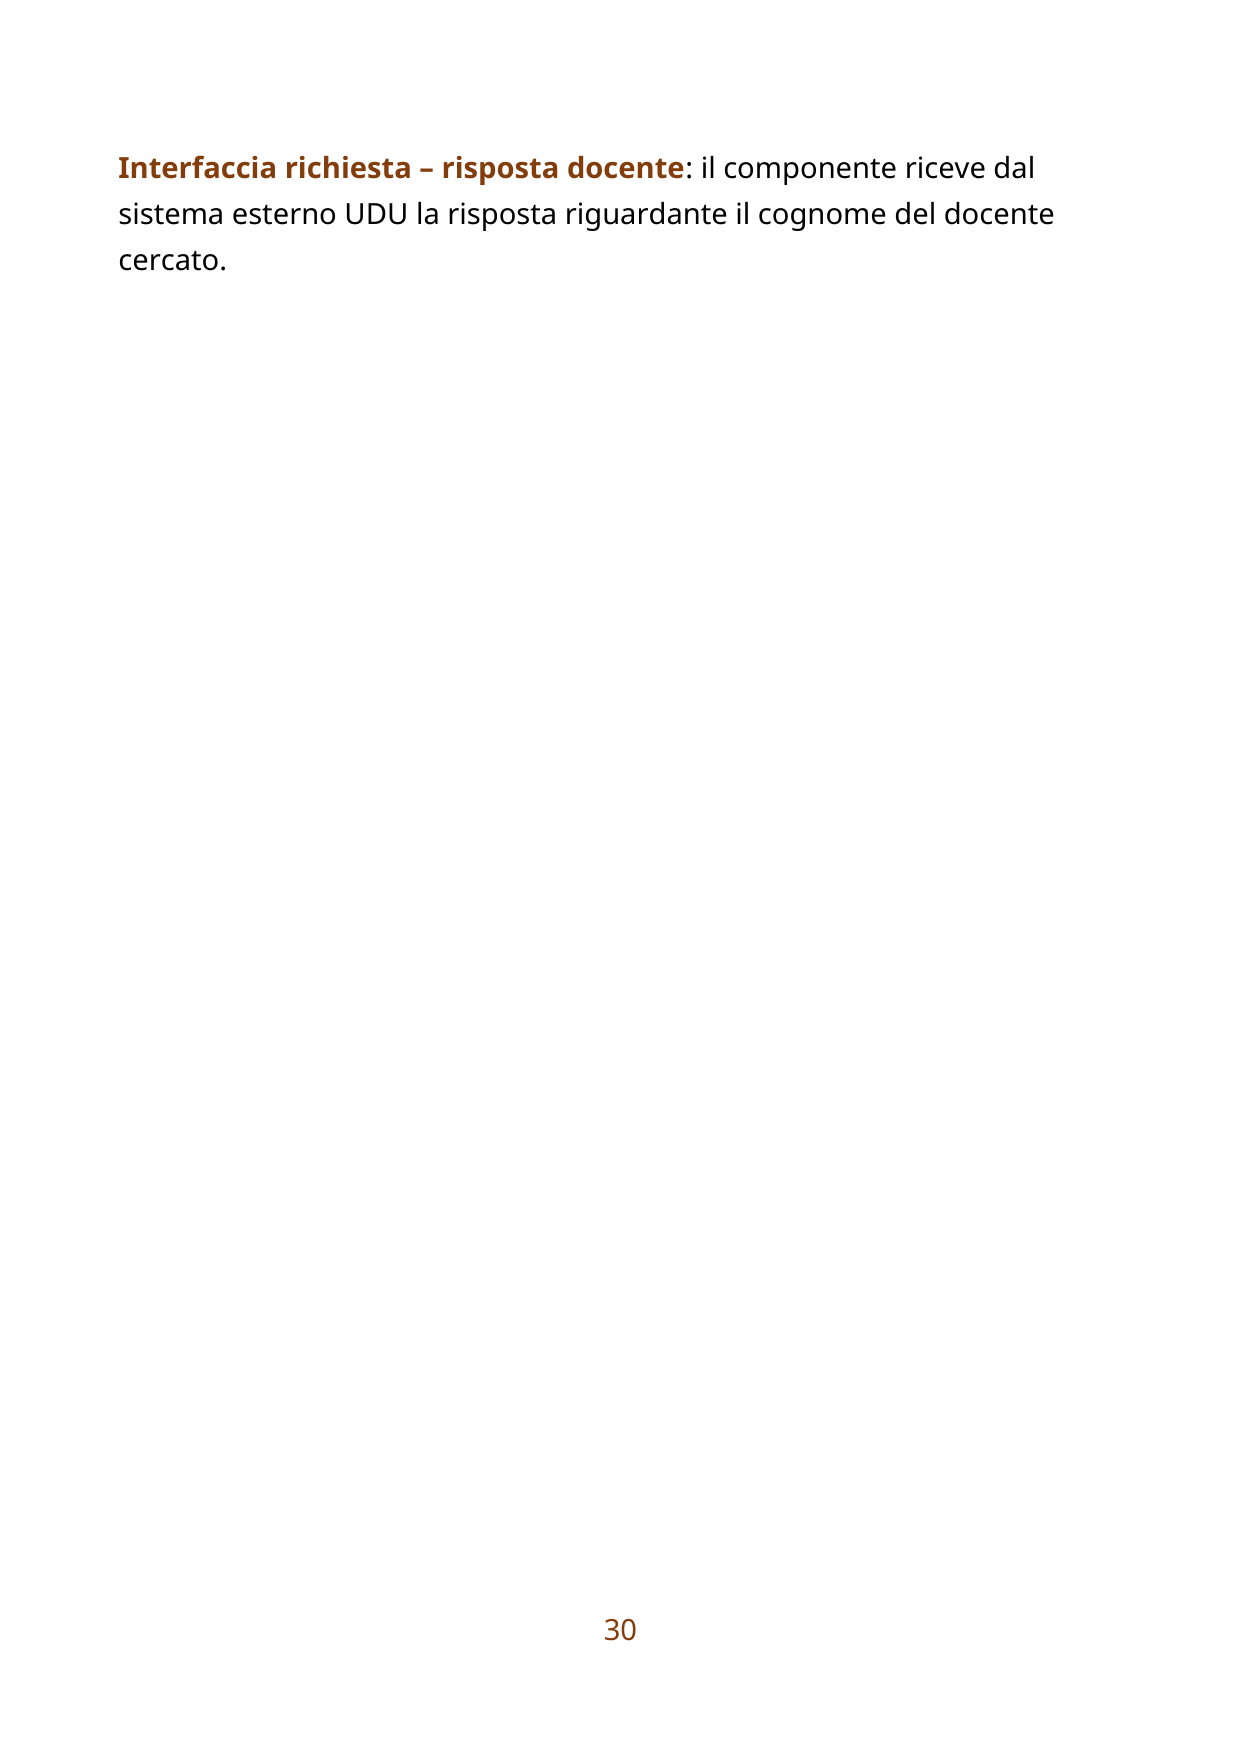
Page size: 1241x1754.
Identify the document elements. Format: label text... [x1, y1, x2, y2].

text Interfaccia richiesta – risposta docente: il componente riceve dal sistema esterno UDU la risposta riguardante il cognome del docente cercato. [118, 148, 1122, 278]
